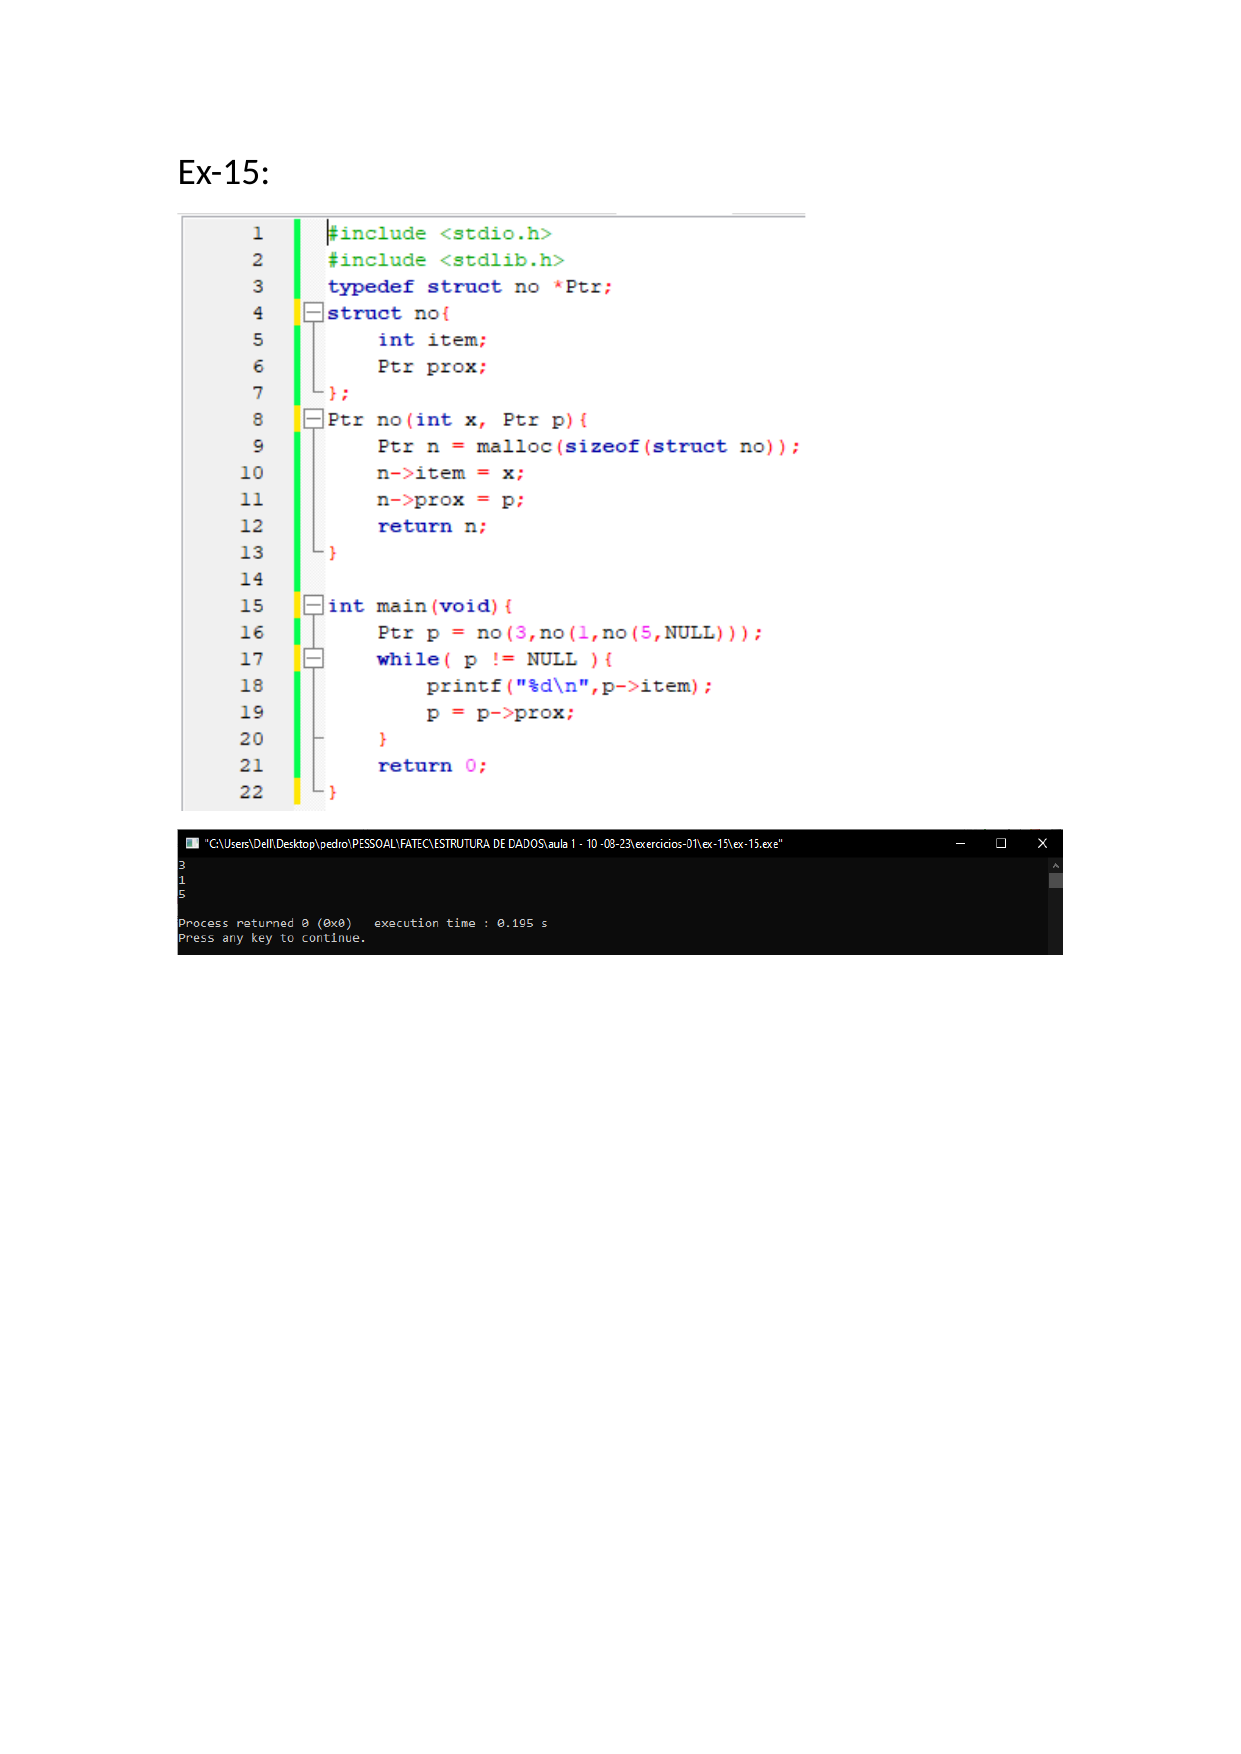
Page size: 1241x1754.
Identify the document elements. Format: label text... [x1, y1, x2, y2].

text Ex-15: [177, 148, 1063, 193]
picture [177, 829, 1063, 955]
picture [177, 213, 806, 811]
